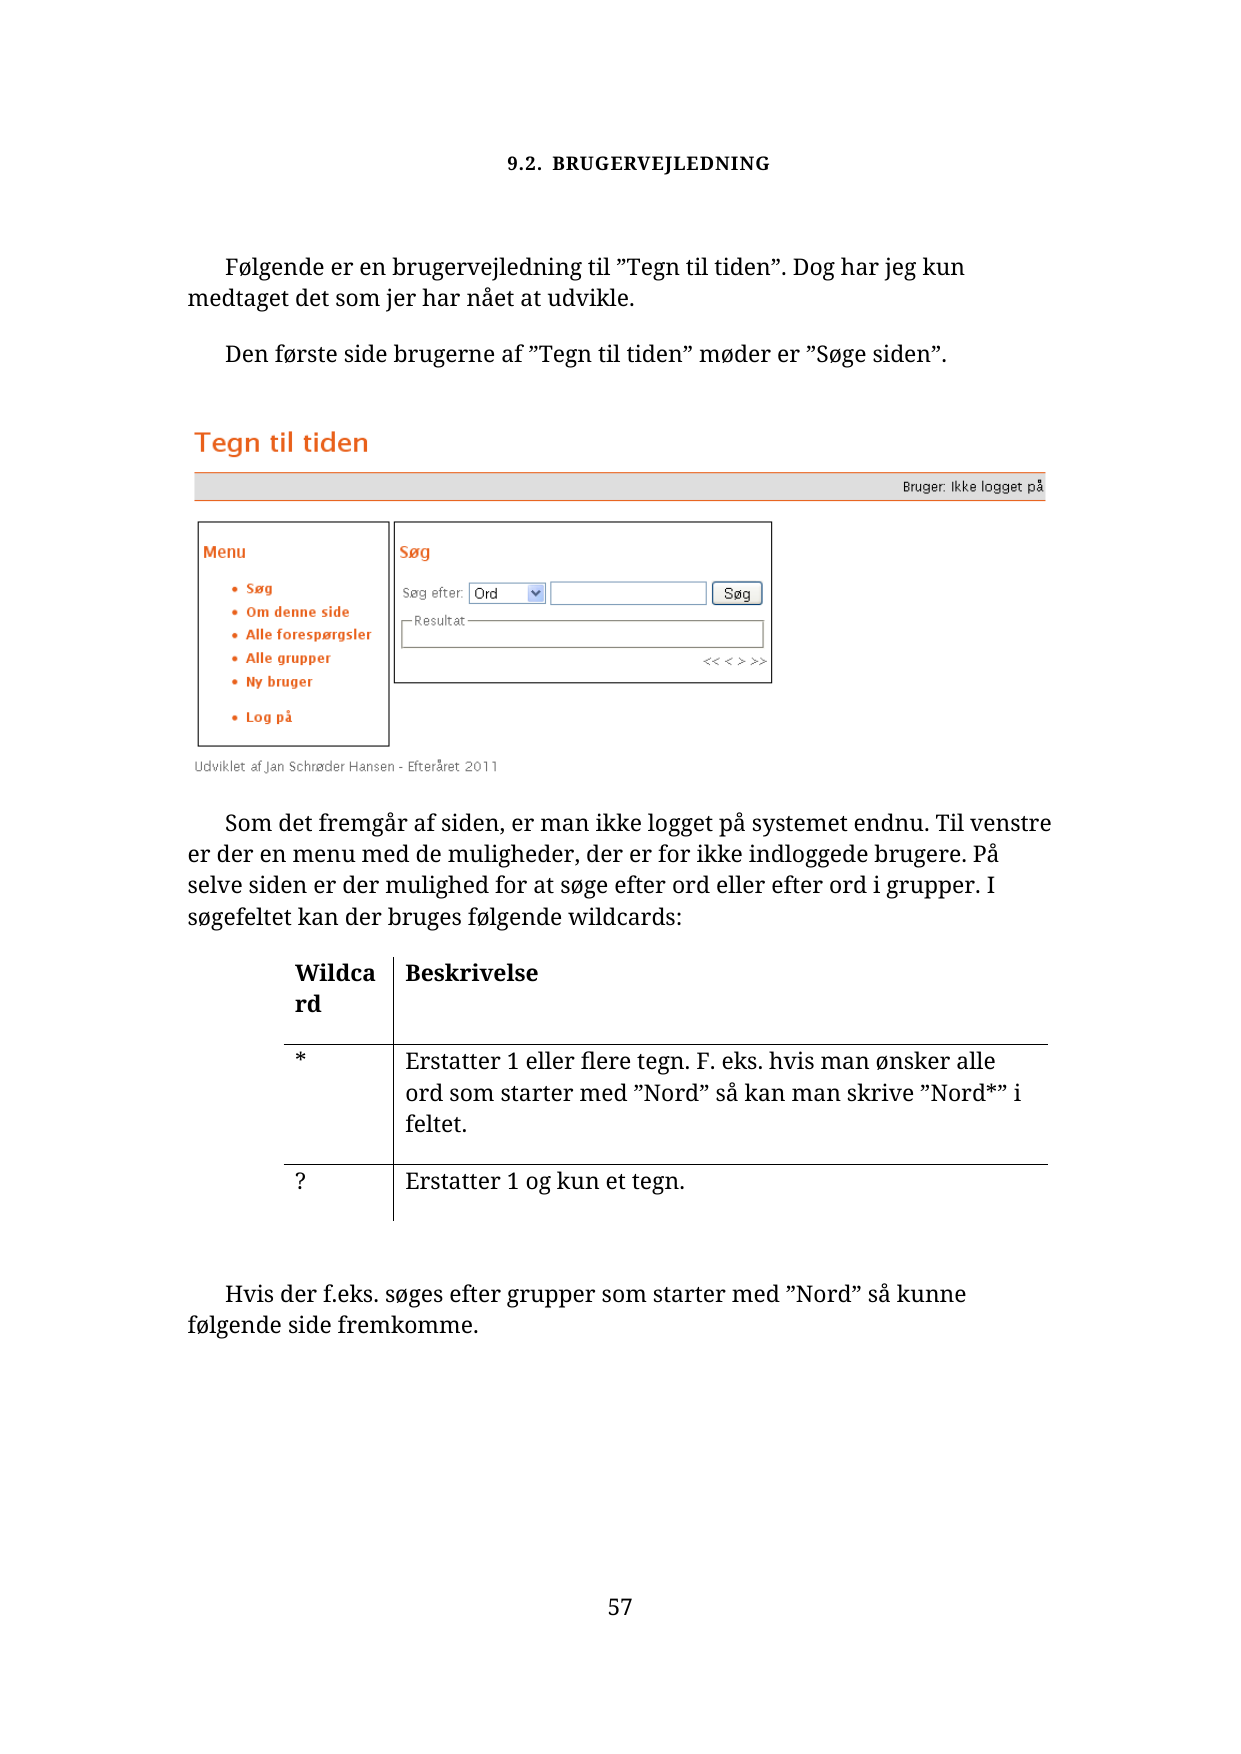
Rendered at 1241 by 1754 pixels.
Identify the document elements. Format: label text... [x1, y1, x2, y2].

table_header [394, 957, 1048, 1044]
picture [187, 425, 1053, 782]
text Den første side brugerne af ”Tegn til tiden” møder er ”Søge siden”. [187, 338, 1053, 369]
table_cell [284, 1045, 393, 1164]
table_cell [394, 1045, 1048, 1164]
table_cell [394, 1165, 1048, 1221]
text Hvis der f.eks. søges efter grupper som starter med ”Nord” så kunne følgende side fremkomme. [187, 1278, 1053, 1340]
subtitle Brugervejledning [225, 150, 1053, 176]
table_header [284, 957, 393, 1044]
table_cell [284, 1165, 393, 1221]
text Som det fremgår af siden, er man ikke logget på systemet endnu. Til venstre er der en menu med de muligheder, der er for ikke indloggede brugere. På selve siden er der mulighed for at søge efter ord eller efter ord i grupper. I søgefeltet kan der bruges følgende wildcards: [187, 807, 1053, 932]
text Følgende er en brugervejledning til ”Tegn til tiden”. Dog har jeg kun medtaget det som jer har nået at udvikle. [187, 251, 1053, 313]
